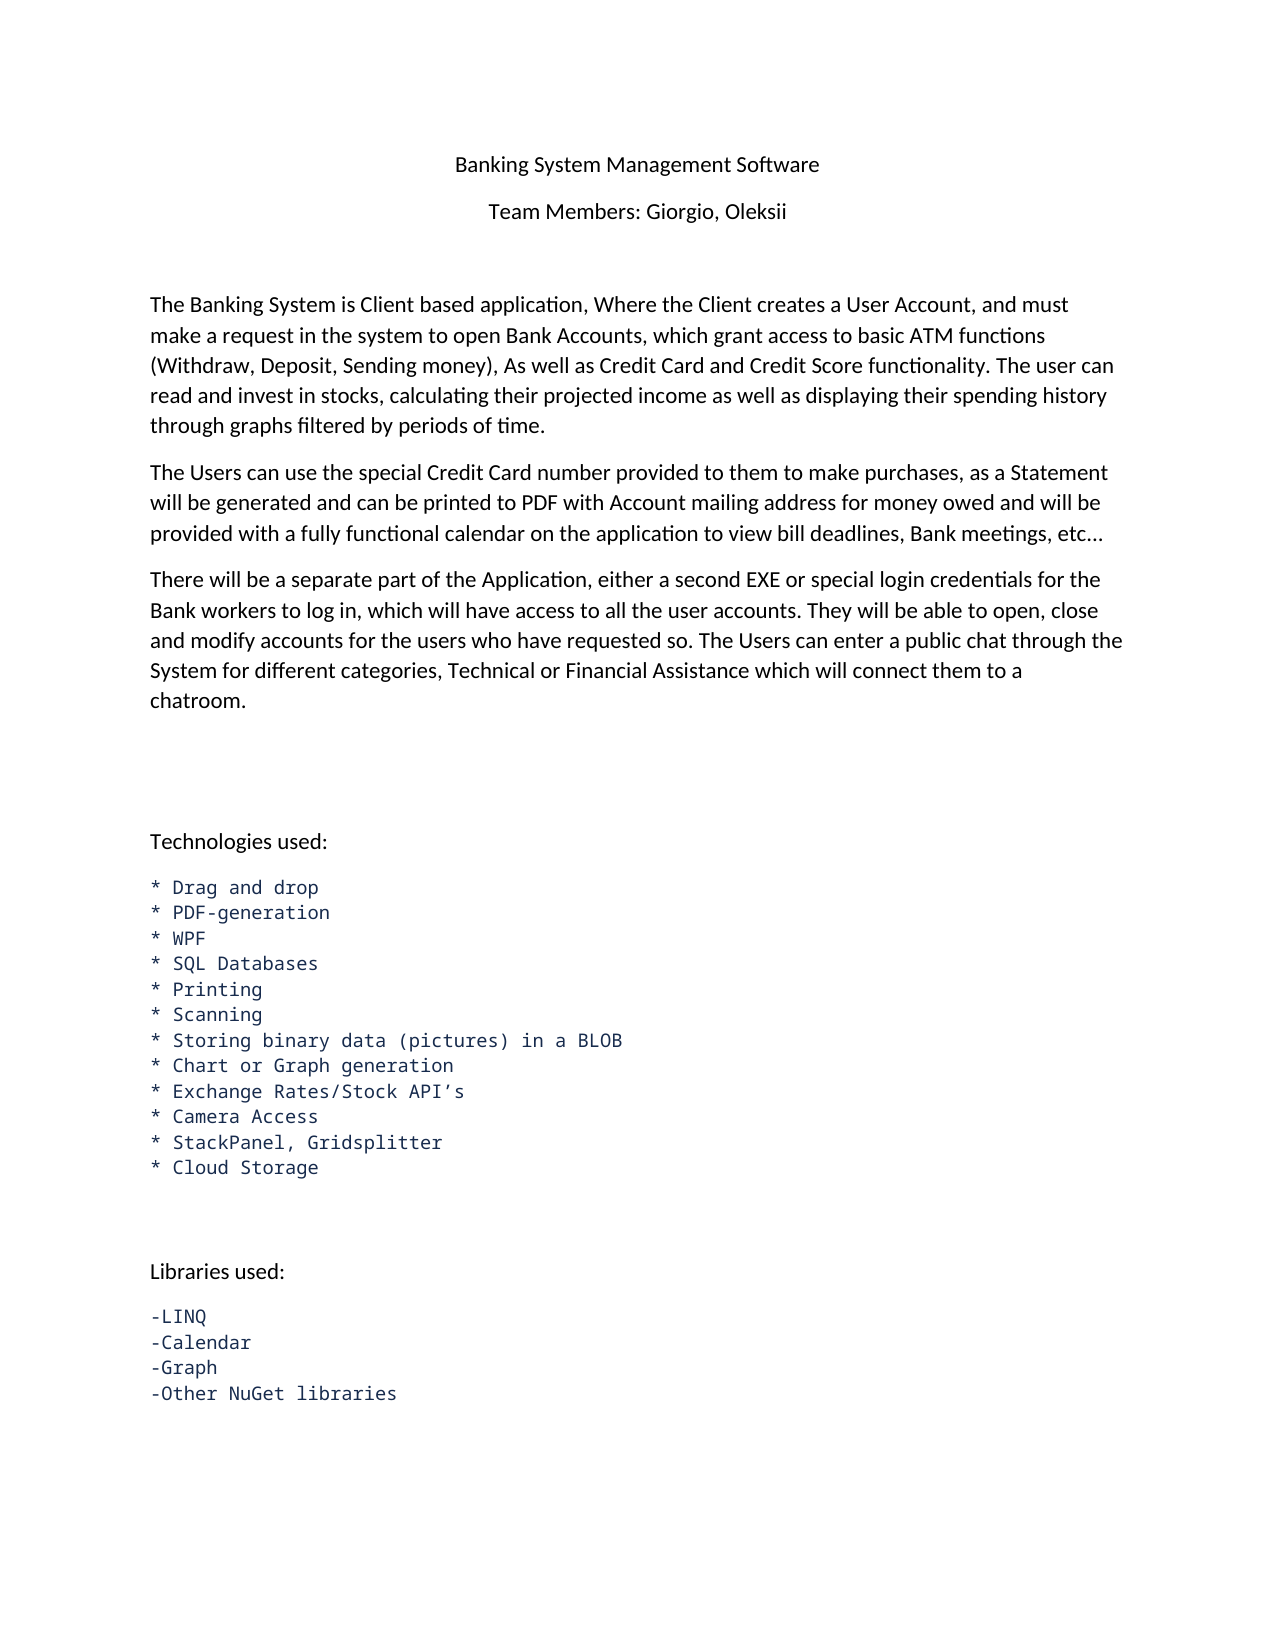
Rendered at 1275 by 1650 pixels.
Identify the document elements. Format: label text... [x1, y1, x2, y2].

text -Other NuGet libraries [150, 1380, 1125, 1406]
text * Exchange Rates/Stock API’s [150, 1078, 1125, 1104]
text * Camera Access [150, 1104, 1125, 1129]
text Team Members: Giorgio, Oleksii [150, 197, 1125, 225]
text -Calendar [150, 1329, 1125, 1355]
text * PDF-generation [150, 899, 1125, 925]
text * Chart or Graph generation [150, 1053, 1125, 1078]
text * Cloud Storage [150, 1155, 1125, 1180]
text Libraries used: [150, 1257, 1125, 1285]
text * Printing [150, 976, 1125, 1002]
text * Scanning [150, 1002, 1125, 1027]
text The Banking System is Client based application, Where the Client creates a User Account, and must make a request in the system to open Bank Accounts, which grant access to basic ATM functions (Withdraw, Deposit, Sending money), As well as Credit Card and Credit Score functionality. The user can read and invest in stocks, calculating their projected income as well as displaying their spending history through graphs filtered by periods of time. [150, 291, 1125, 439]
text * Drag and drop [150, 874, 1125, 899]
text -Graph [150, 1355, 1125, 1380]
text * WPF [150, 925, 1125, 951]
text Technologies used: [150, 827, 1125, 855]
text The Users can use the special Credit Card number provided to them to make purchases, as a Statement will be generated and can be printed to PDF with Account mailing address for money owed and will be provided with a fully functional calendar on the application to view bill deadlines, Bank meetings, etc... [150, 458, 1125, 547]
text * SQL Databases [150, 951, 1125, 976]
text * Storing binary data (pictures) in a BLOB [150, 1027, 1125, 1053]
text Banking System Management Software [150, 150, 1125, 178]
text -LINQ [150, 1304, 1125, 1329]
text There will be a separate part of the Application, either a second EXE or special login credentials for the Bank workers to log in, which will have access to all the user accounts. They will be able to open, close and modify accounts for the users who have requested so. The Users can enter a public chat through the System for different categories, Technical or Financial Assistance which will connect them to a chatroom. [150, 566, 1125, 714]
text * StackPanel, Gridsplitter [150, 1129, 1125, 1155]
